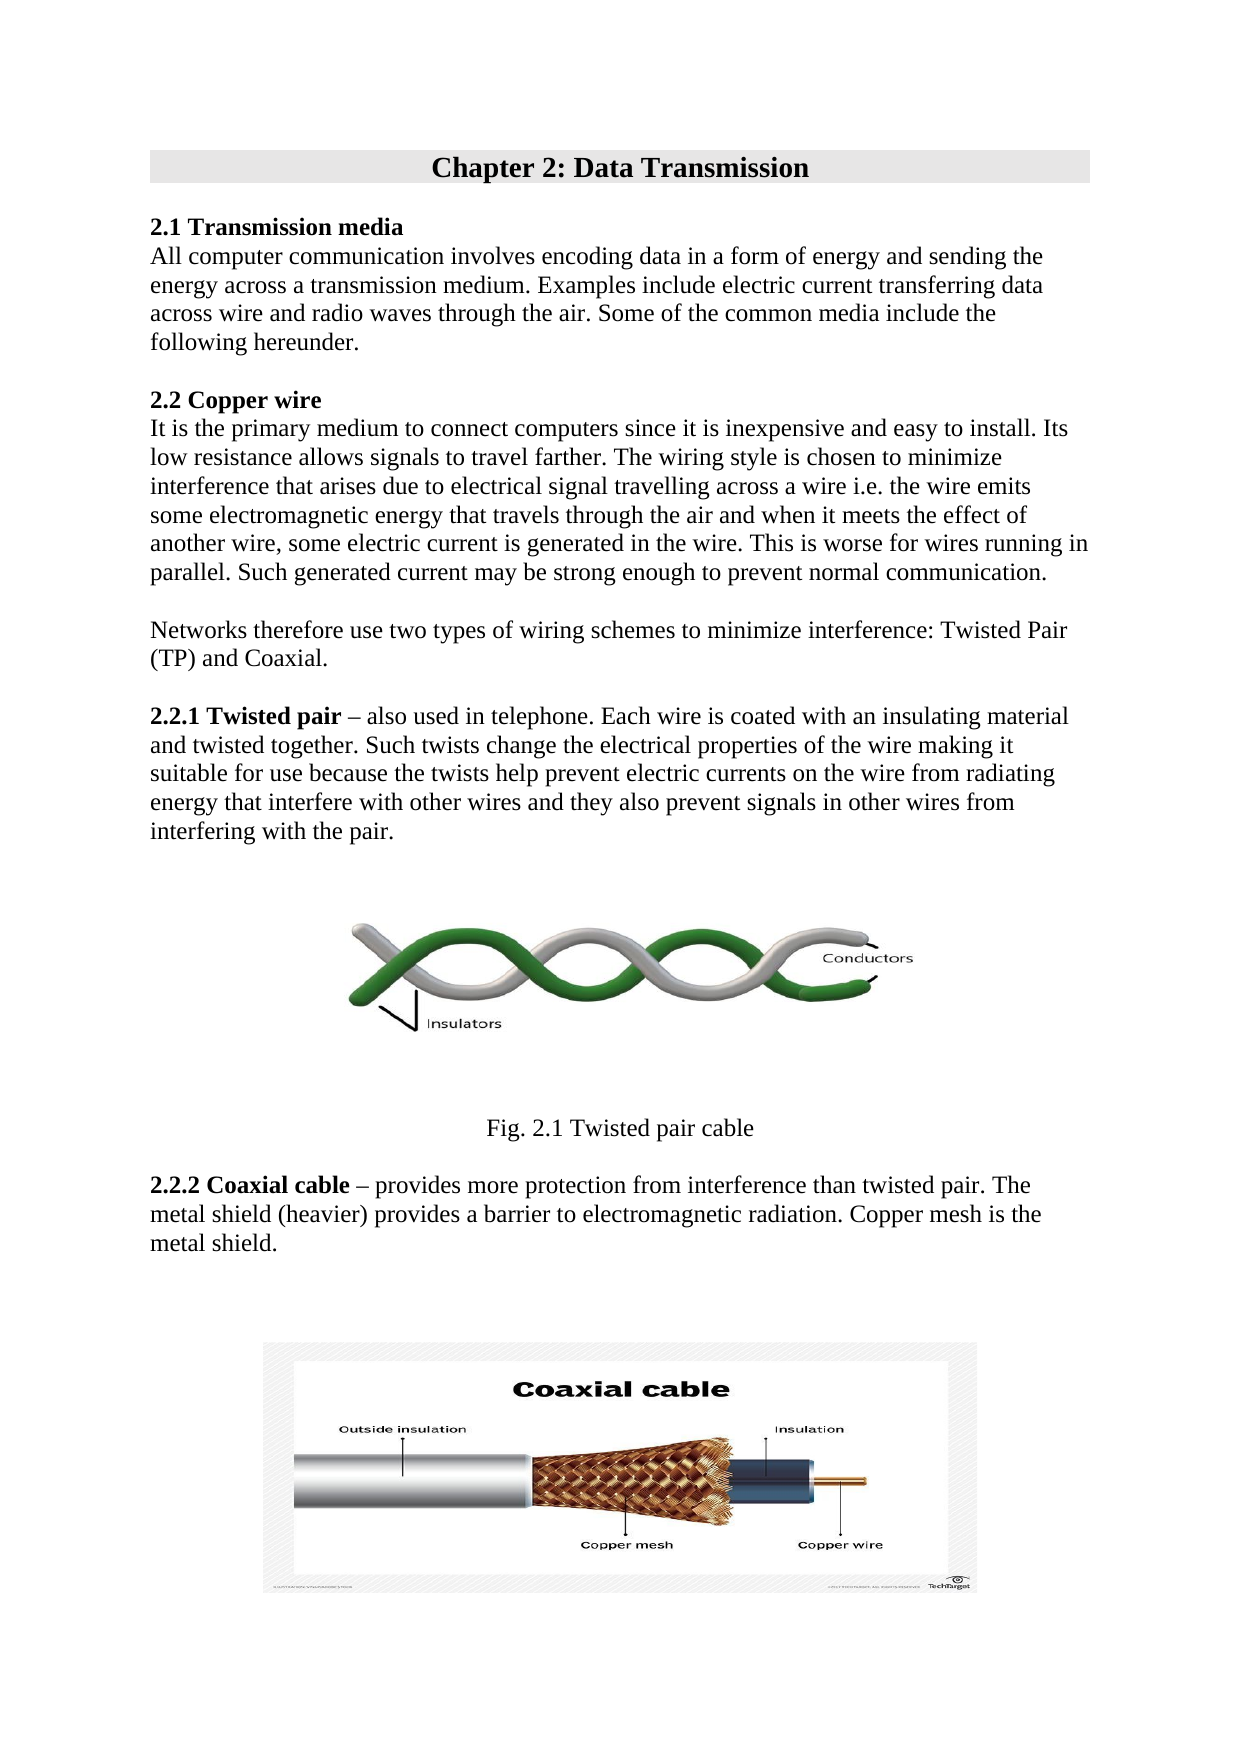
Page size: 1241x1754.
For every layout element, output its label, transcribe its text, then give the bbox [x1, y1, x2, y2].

text Fig. 2.1 Twisted pair cable [150, 1113, 1090, 1141]
text Chapter 2: Data Transmission [150, 150, 1090, 183]
text It is the primary medium to connect computers since it is inexpensive and easy to install. Its low resistance allows signals to travel farther. The wiring style is chosen to minimize interference that arises due to electrical signal travelling across a wire i.e. the wire emits some electromagnetic energy that travels through the air and when it meets the effect of another wire, some electric current is generated in the wire. This is worse for wires running in parallel. Such generated current may be strong enough to prevent normal communication. [150, 413, 1090, 586]
text 2.2.1 Twisted pair – also used in telephone. Each wire is coated with an insulating material and twisted together. Such twists change the electrical properties of the wire making it suitable for use because the twists help prevent electric currents on the wire from radiating energy that interfere with other wires and they also prevent signals in other wires from interfering with the pair. [150, 701, 1090, 845]
text 2.1 Transmission media [150, 212, 1090, 241]
picture [314, 873, 926, 1113]
text 2.2.2 Coaxial cable – provides more protection from interference than twisted pair. The metal shield (heavier) provides a barrier to electromagnetic radiation. Copper mesh is the metal shield. [150, 1170, 1090, 1256]
text All computer communication involves encoding data in a form of energy and sending the energy across a transmission medium. Examples include electric current transferring data across wire and radio waves through the air. Some of the common media include the following hereunder. [150, 241, 1090, 356]
picture [263, 1342, 978, 1593]
list Copper wire [150, 385, 1090, 413]
text Networks therefore use two types of wiring schemes to minimize interference: Twisted Pair (TP) and Coaxial. [150, 615, 1090, 672]
